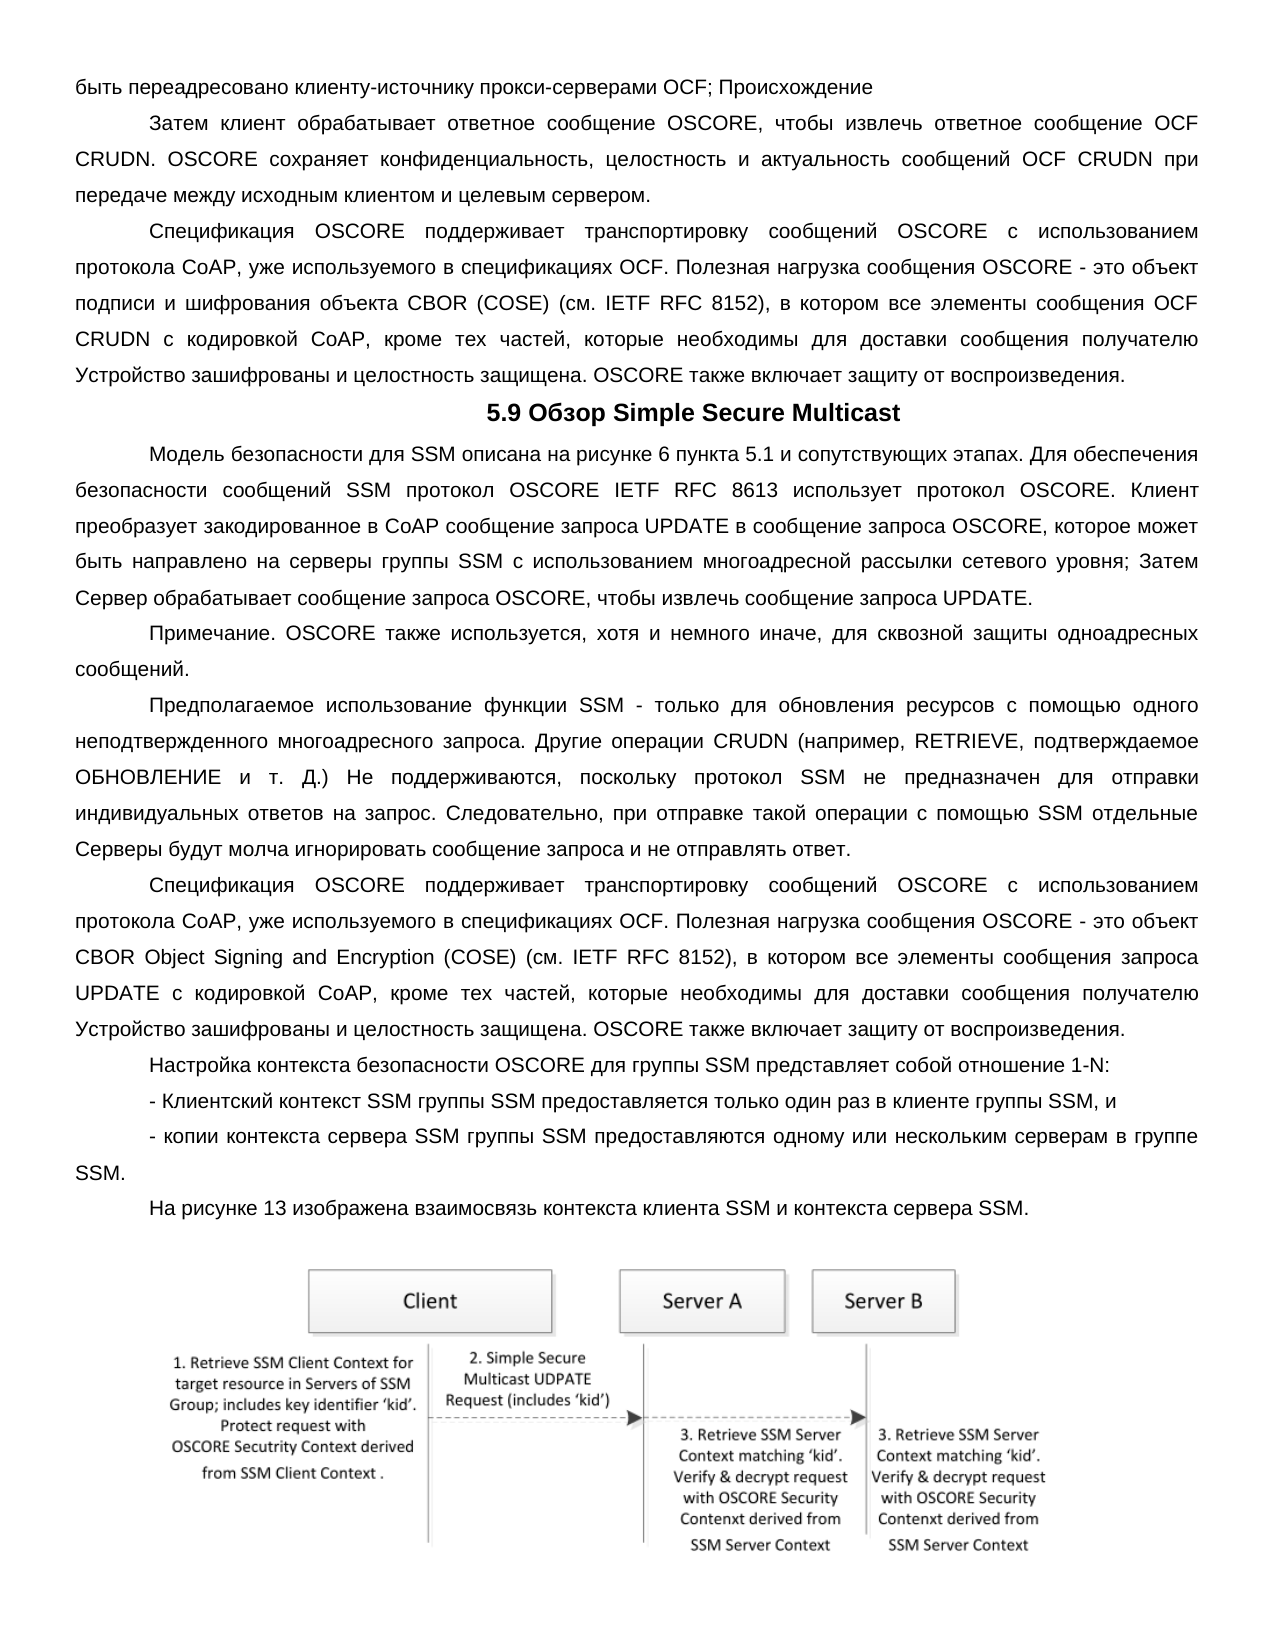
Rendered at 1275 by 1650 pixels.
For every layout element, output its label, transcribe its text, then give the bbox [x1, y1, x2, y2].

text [75, 75, 1200, 99]
text - Клиентский контекст SSM группы SSM предоставляется только один раз в клиенте группы SSM, и [75, 1088, 1200, 1112]
text Спецификация OSCORE поддерживает транспортировку сообщений OSCORE с использованием протокола CoAP, уже используемого в спецификациях OCF. Полезная нагрузка сообщения OSCORE - это объект CBOR Object Signing and Encryption (COSE) (см. IETF RFC 8152), в котором все элементы сообщения запроса UPDATE с кодировкой CoAP, кроме тех частей, которые необходимы для доставки сообщения получателю Устройство зашифрованы и целостность защищена. OSCORE также включает защиту от воспроизведения. [75, 873, 1200, 1041]
text Примечание. OSCORE также используется, хотя и немного иначе, для сквозной защиты одноадресных сообщений. [75, 621, 1200, 681]
text - копии контекста сервера SSM группы SSM предоставляются одному или нескольким серверам в группе SSM. [75, 1124, 1200, 1184]
picture [148, 1232, 1058, 1572]
text Затем клиент обрабатывает ответное сообщение OSCORE, чтобы извлечь ответное сообщение OCF CRUDN. OSCORE сохраняет конфиденциальность, целостность и актуальность сообщений OCF CRUDN при передаче между исходным клиентом и целевым сервером. [75, 111, 1200, 207]
text Спецификация OSCORE поддерживает транспортировку сообщений OSCORE с использованием протокола CoAP, уже используемого в спецификациях OCF. Полезная нагрузка сообщения OSCORE - это объект подписи и шифрования объекта CBOR (COSE) (см. IETF RFC 8152), в котором все элементы сообщения OCF CRUDN с кодировкой CoAP, кроме тех частей, которые необходимы для доставки сообщения получателю Устройство зашифрованы и целостность защищена. OSCORE также включает защиту от воспроизведения. [75, 219, 1200, 386]
text На рисунке 13 изображена взаимосвязь контекста клиента SSM и контекста сервера SSM. [75, 1196, 1200, 1220]
text Модель безопасности для SSM описана на рисунке 6 пункта 5.1 и сопутствующих этапах. Для обеспечения безопасности сообщений SSM протокол OSCORE IETF RFC 8613 использует протокол OSCORE. Клиент преобразует закодированное в CoAP сообщение запроса UPDATE в сообщение запроса OSCORE, которое может быть направлено на серверы группы SSM с использованием многоадресной рассылки сетевого уровня; Затем Сервер обрабатывает сообщение запроса OSCORE, чтобы извлечь сообщение запроса UPDATE. [75, 442, 1200, 609]
text Настройка контекста безопасности OSCORE для группы SSM представляет собой отношение 1-N: [75, 1052, 1200, 1076]
subtitle 5.9 Обзор Simple Secure Multicast [113, 398, 1200, 427]
text Предполагаемое использование функции SSM - только для обновления ресурсов с помощью одного неподтвержденного многоадресного запроса. Другие операции CRUDN (например, RETRIEVE, подтверждаемое ОБНОВЛЕНИЕ и т. Д.) Не поддерживаются, поскольку протокол SSM не предназначен для отправки индивидуальных ответов на запрос. Следовательно, при отправке такой операции с помощью SSM отдельные Серверы будут молча игнорировать сообщение запроса и не отправлять ответ. [75, 693, 1200, 861]
